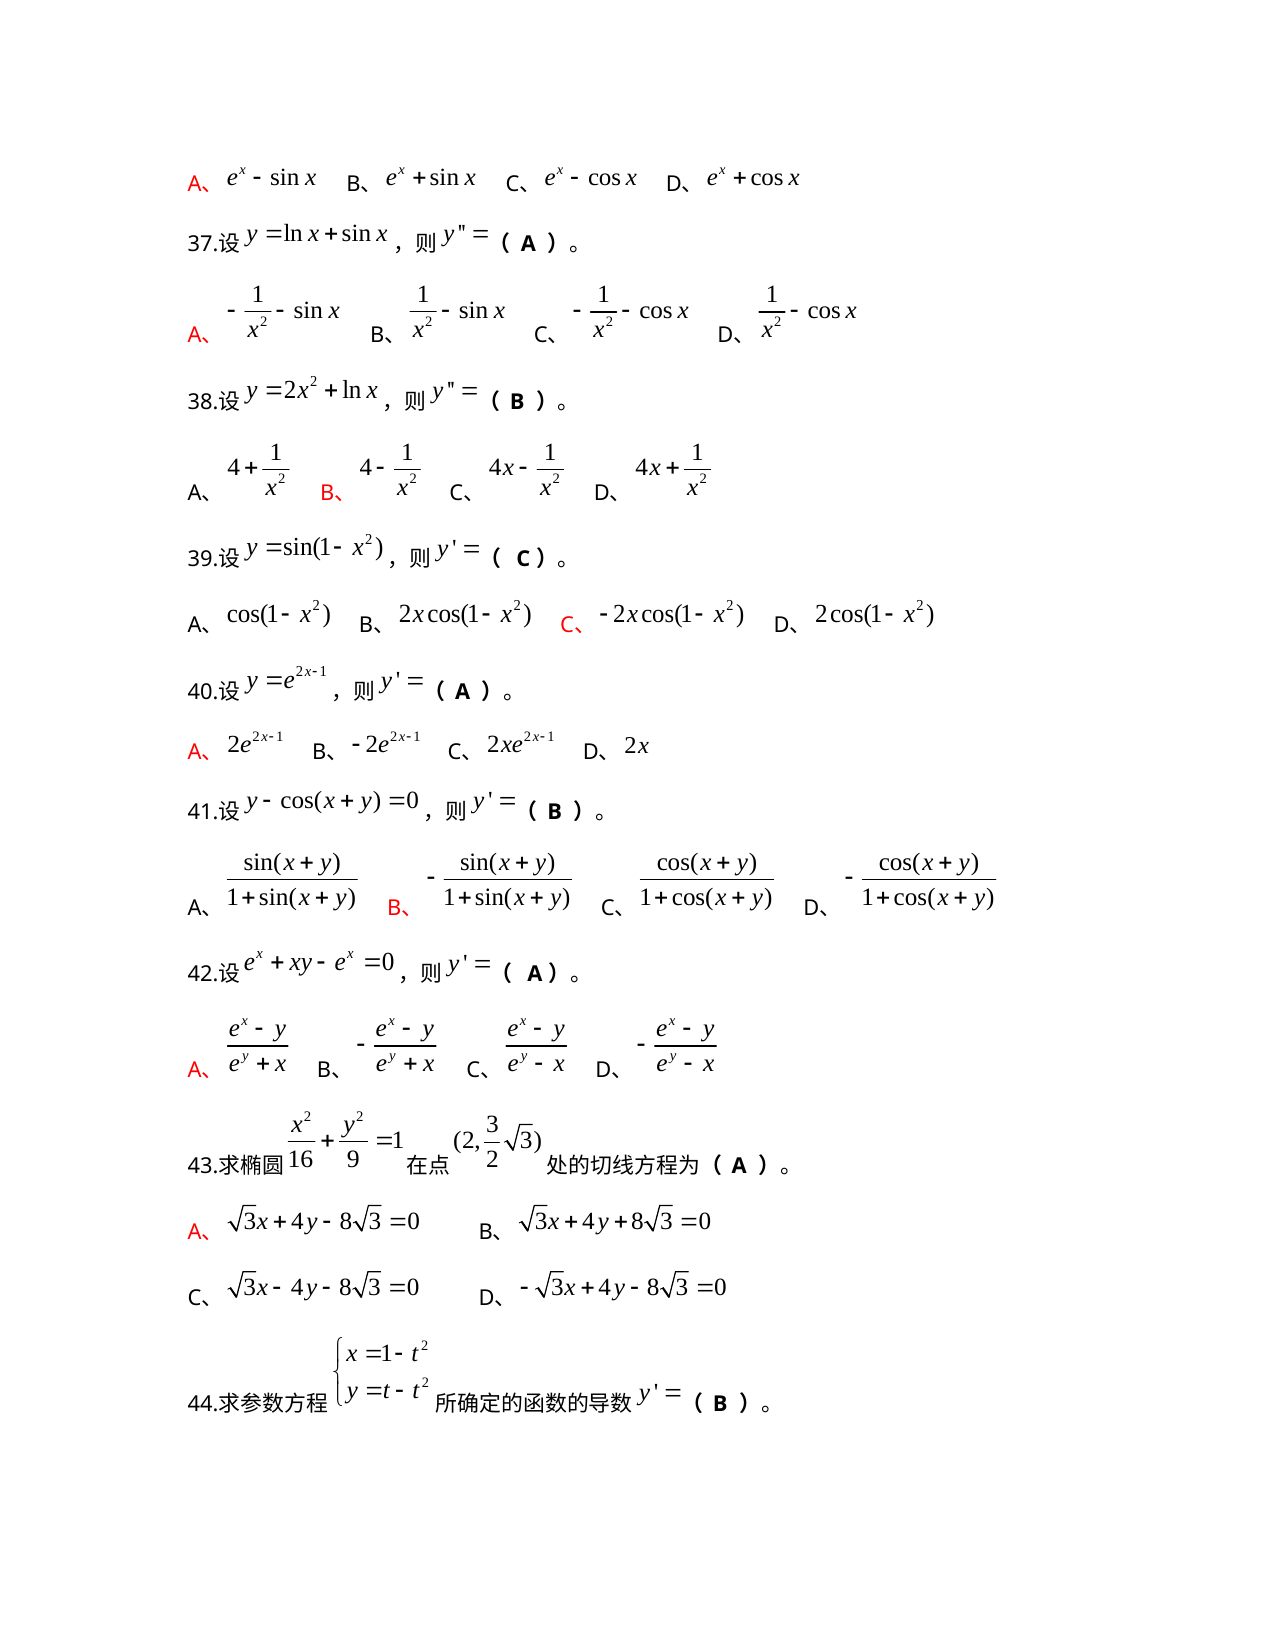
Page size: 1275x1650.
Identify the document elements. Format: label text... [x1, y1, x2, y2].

text 37.设，则（ A ）。 [187, 219, 1087, 258]
text 42.设，则（ A ）。 [187, 942, 1087, 988]
text A、 B、 C、 D、 [187, 594, 1087, 639]
text A、 B、 C、 D、 [187, 1008, 1087, 1083]
text 43.求椭圆在点处的切线方程为（ A ）。 [187, 1104, 1087, 1179]
text A、 B、 C、 D、 [187, 159, 1087, 198]
text A、 B、 C、 D、 [187, 436, 1087, 507]
text 39.设，则（ C ）。 [187, 527, 1087, 573]
text 40.设，则（ A ）。 [187, 660, 1087, 705]
text A、 B、 C、 D、 [187, 846, 1087, 921]
text 44.求参数方程所确定的函数的导数（ B ）。 [187, 1333, 1087, 1417]
text 38.设，则（ B ）。 [187, 370, 1087, 415]
text C、 D、 [187, 1267, 1087, 1312]
text A、 B、 [187, 1200, 1087, 1246]
text 41.设，则（ B ）。 [187, 786, 1087, 825]
text A、 B、 C、 D、 [187, 279, 1087, 349]
text A、 B、 C、 D、 [187, 726, 1087, 765]
